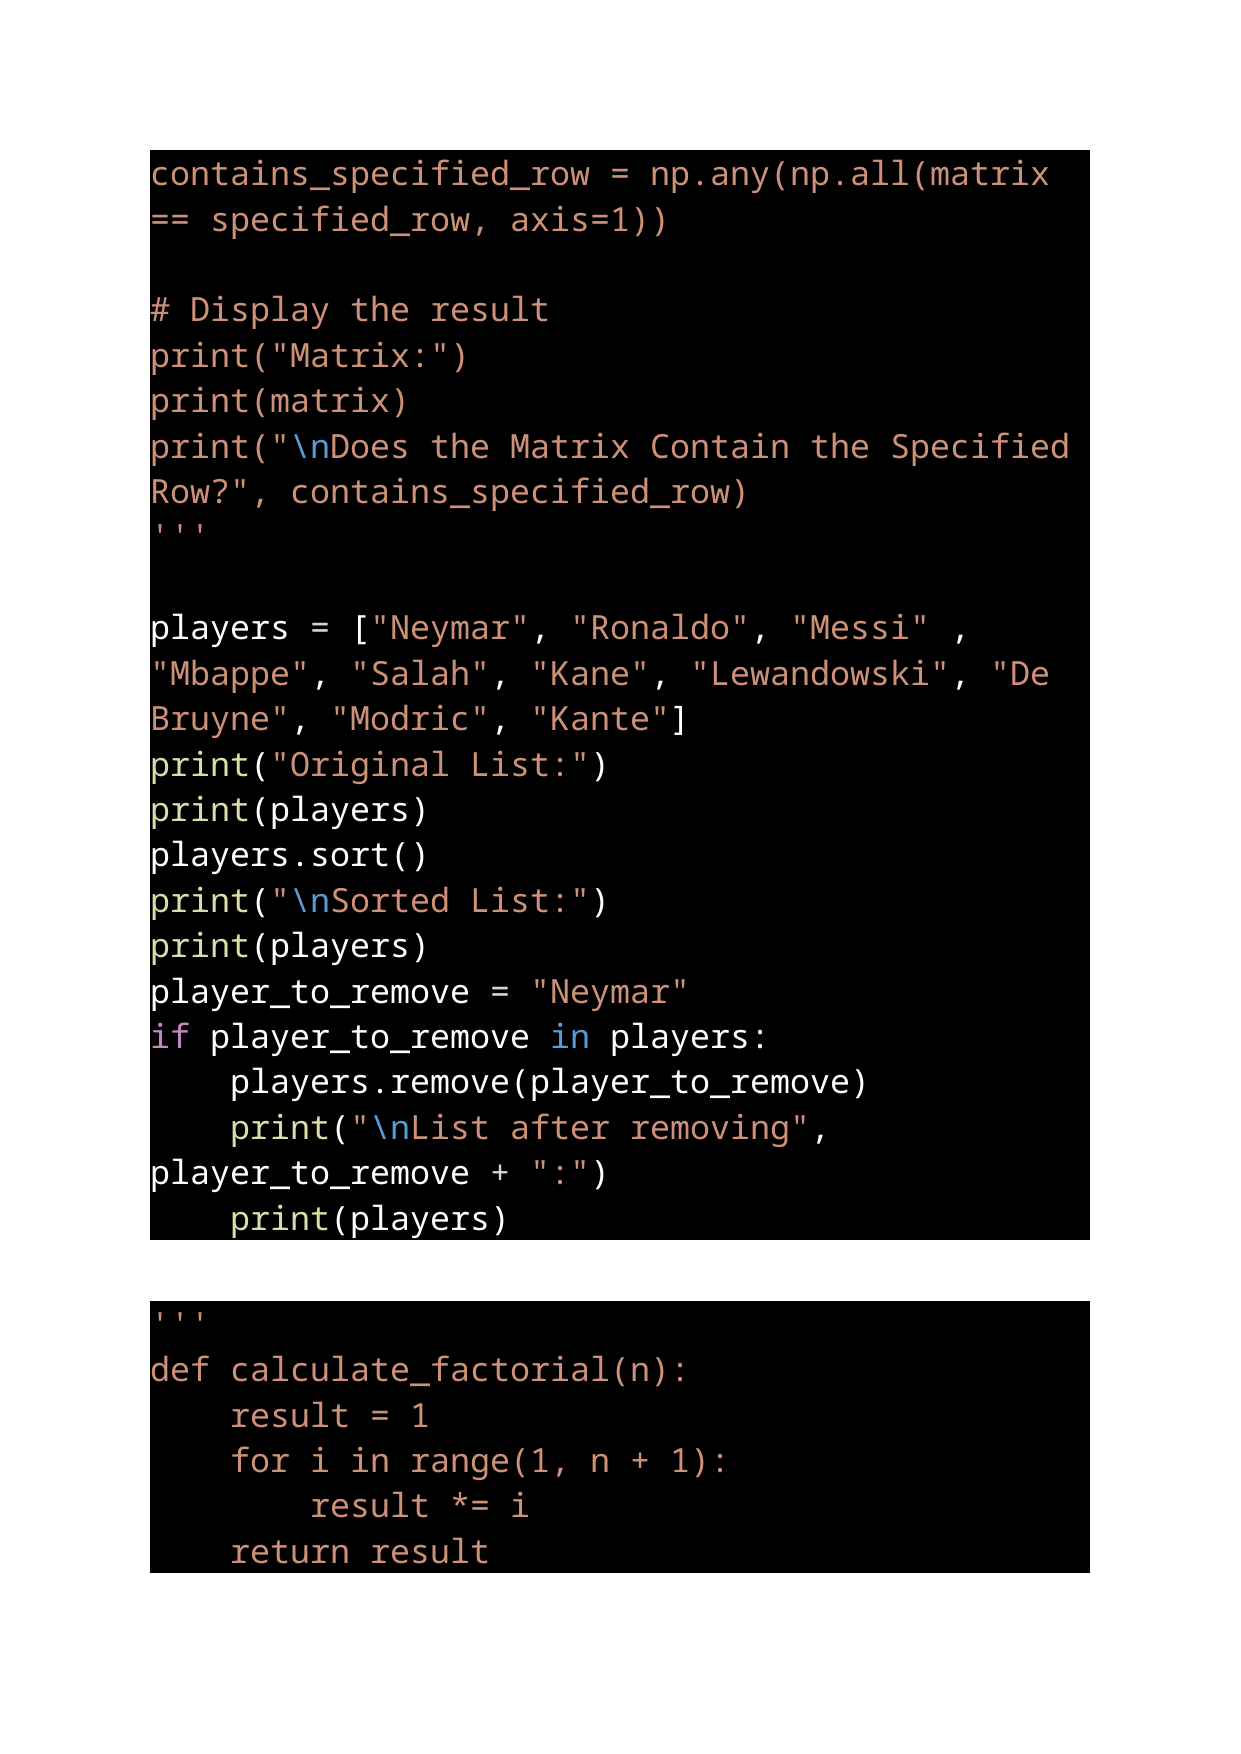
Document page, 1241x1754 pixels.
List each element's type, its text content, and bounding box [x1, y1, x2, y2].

text print("Matrix:") [150, 332, 1090, 377]
text print(players) [150, 922, 1090, 967]
text players = ["Neymar", "Ronaldo", "Messi" , "Mbappe", "Salah", "Kane", "Lewandowski", "De Bruyne", "Modric", "Kante"] [150, 604, 1090, 740]
text if player_to_remove in players: [150, 1013, 1090, 1058]
text ''' [150, 1301, 1090, 1346]
text players.remove(player_to_remove) [150, 1058, 1090, 1104]
text ''' [150, 513, 1090, 559]
text print(players) [150, 786, 1090, 831]
text print("\nDoes the Matrix Contain the Specified Row?", contains_specified_row) [150, 422, 1090, 513]
text print("\nList after removing", player_to_remove + ":") [150, 1104, 1090, 1194]
text print("\nSorted List:") [150, 877, 1090, 922]
text print("Original List:") [150, 740, 1090, 786]
text print(players) [150, 1194, 1090, 1240]
text for i in range(1, n + 1): [150, 1437, 1090, 1482]
text def calculate_factorial(n): [150, 1346, 1090, 1391]
text players.sort() [150, 831, 1090, 877]
text return result [150, 1528, 1090, 1573]
text player_to_remove = "Neymar" [150, 967, 1090, 1013]
text result = 1 [150, 1391, 1090, 1437]
text print(matrix) [150, 377, 1090, 422]
text result *= i [150, 1482, 1090, 1528]
text # Display the result [150, 286, 1090, 332]
text contains_specified_row = np.any(np.all(matrix == specified_row, axis=1)) [150, 150, 1090, 241]
